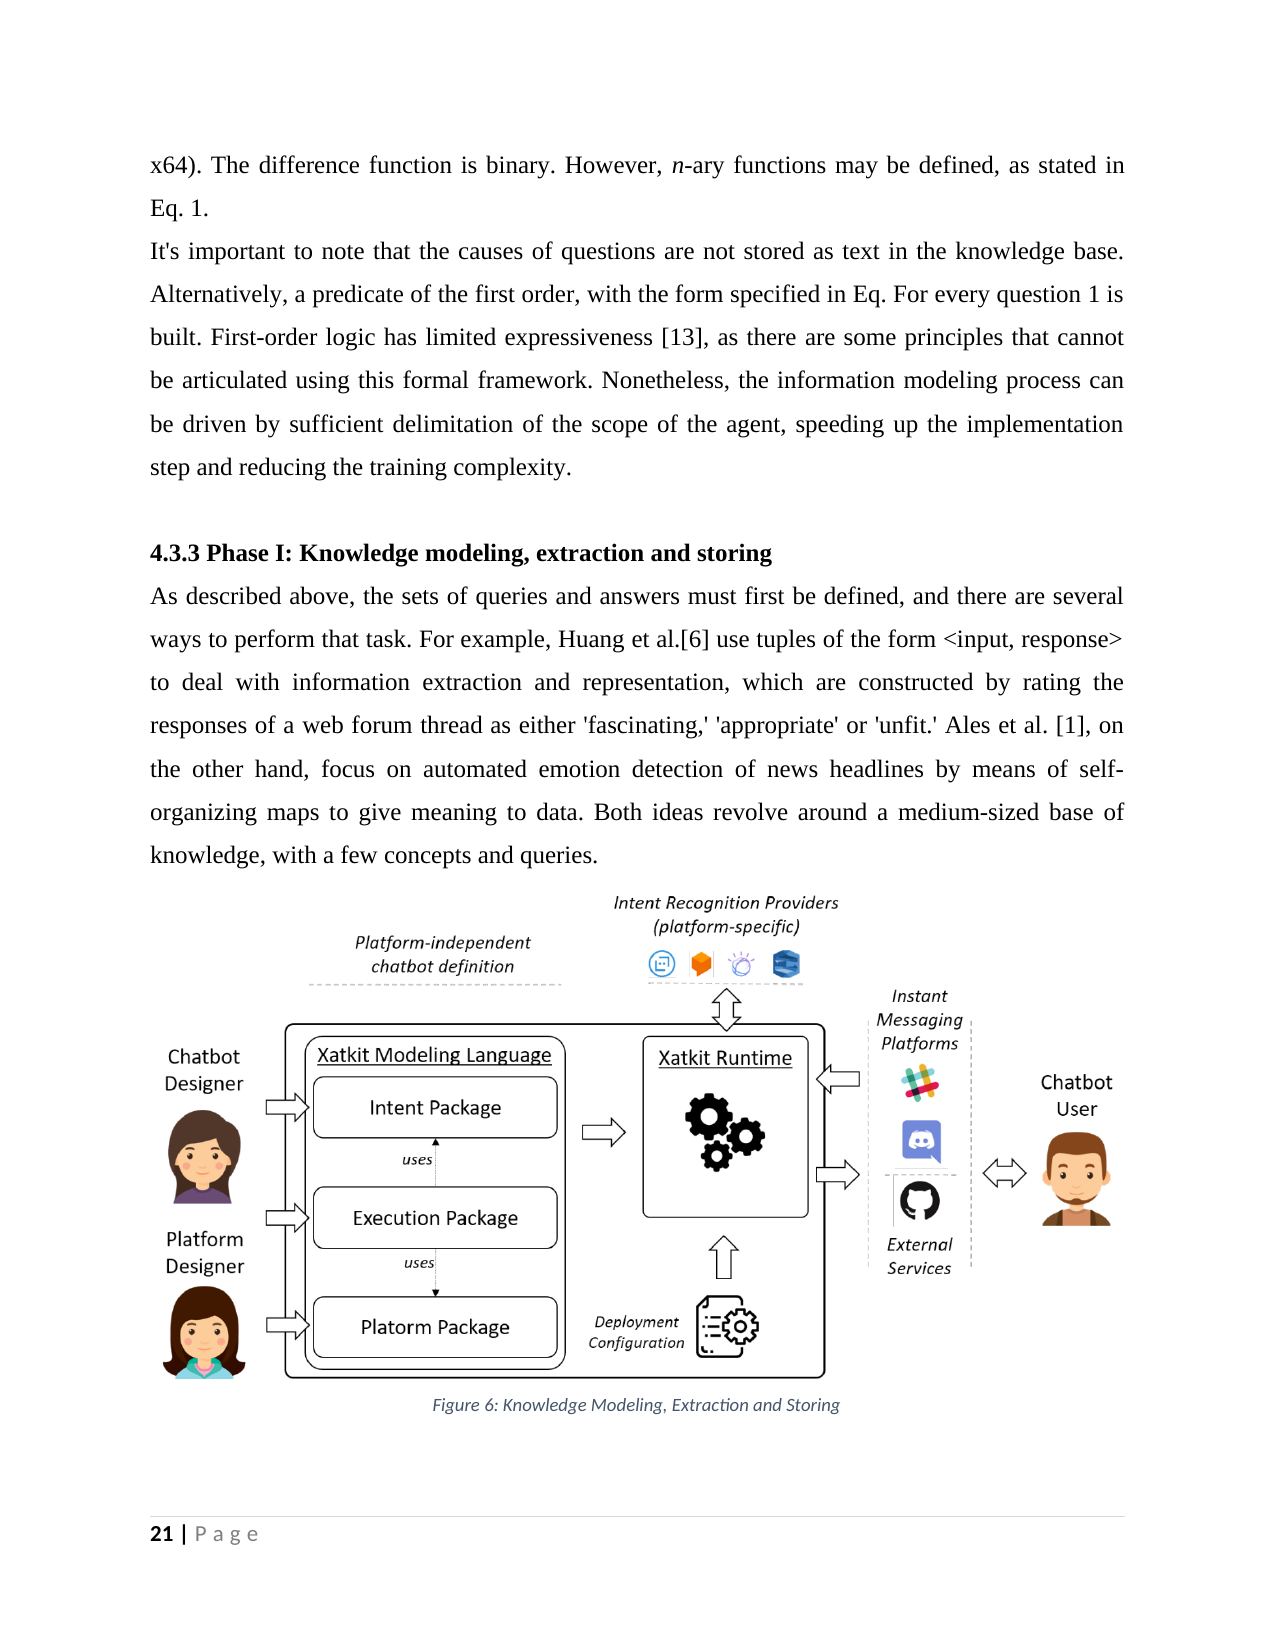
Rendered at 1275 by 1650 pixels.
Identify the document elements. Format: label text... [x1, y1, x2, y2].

picture [150, 883, 1125, 1379]
subtitle 4.3.3 Phase I: Knowledge modeling, extraction and storing [150, 538, 1125, 567]
text As described above, the sets of queries and answers must first be defined, and there are several ways to perform that task. For example, Huang et al.[6] use tuples of the form <input, response> to deal with information extraction and representation, which are constructed by rating the responses of a web forum thread as either 'fascinating,' 'appropriate' or 'unfit.' Ales et al. [1], on the other hand, focus on automated emotion detection of news headlines by means of self-organizing maps to give meaning to data. Both ideas revolve around a medium-sized base of knowledge, with a few concepts and queries. [150, 581, 1125, 869]
text It's important to note that the causes of questions are not stored as text in the knowledge base. Alternatively, a predicate of the first order, with the form specified in Eq. For every question 1 is built. First-order logic has limited expressiveness [13], as there are some principles that cannot be articulated using this formal framework. Nonetheless, the information modeling process can be driven by sufficient delimitation of the scope of the agent, speeding up the implementation step and reducing the training complexity. [150, 236, 1125, 481]
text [150, 150, 1125, 222]
text Figure 6: Knowledge Modeling, Extraction and Storing [150, 1393, 1125, 1416]
